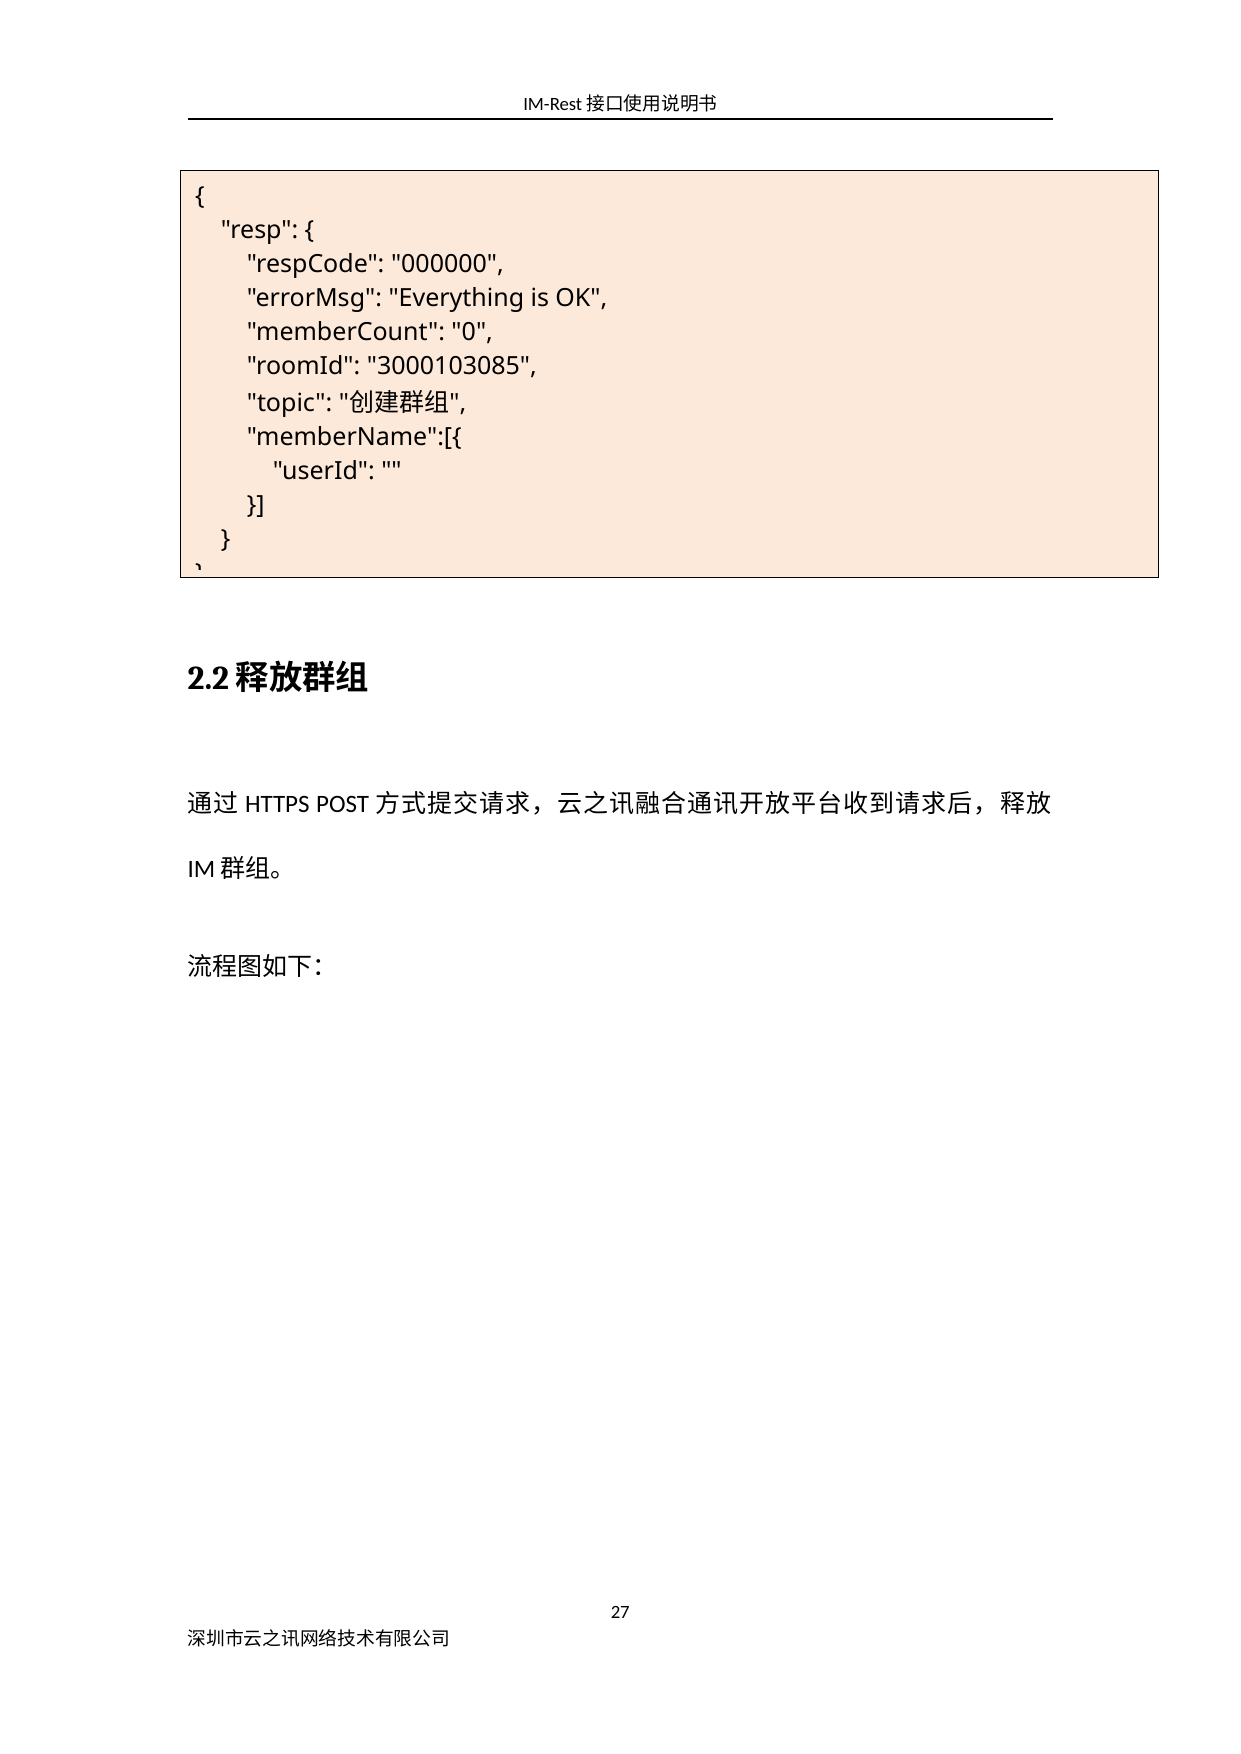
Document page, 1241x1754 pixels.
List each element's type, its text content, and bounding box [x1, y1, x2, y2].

subtitle 2.2释放群组 [187, 642, 1053, 707]
text 通过HTTPS POST方式提交请求，云之讯融合通讯开放平台收到请求后，释放IM群组。 [187, 769, 1053, 899]
text 流程图如下： [187, 932, 1053, 997]
